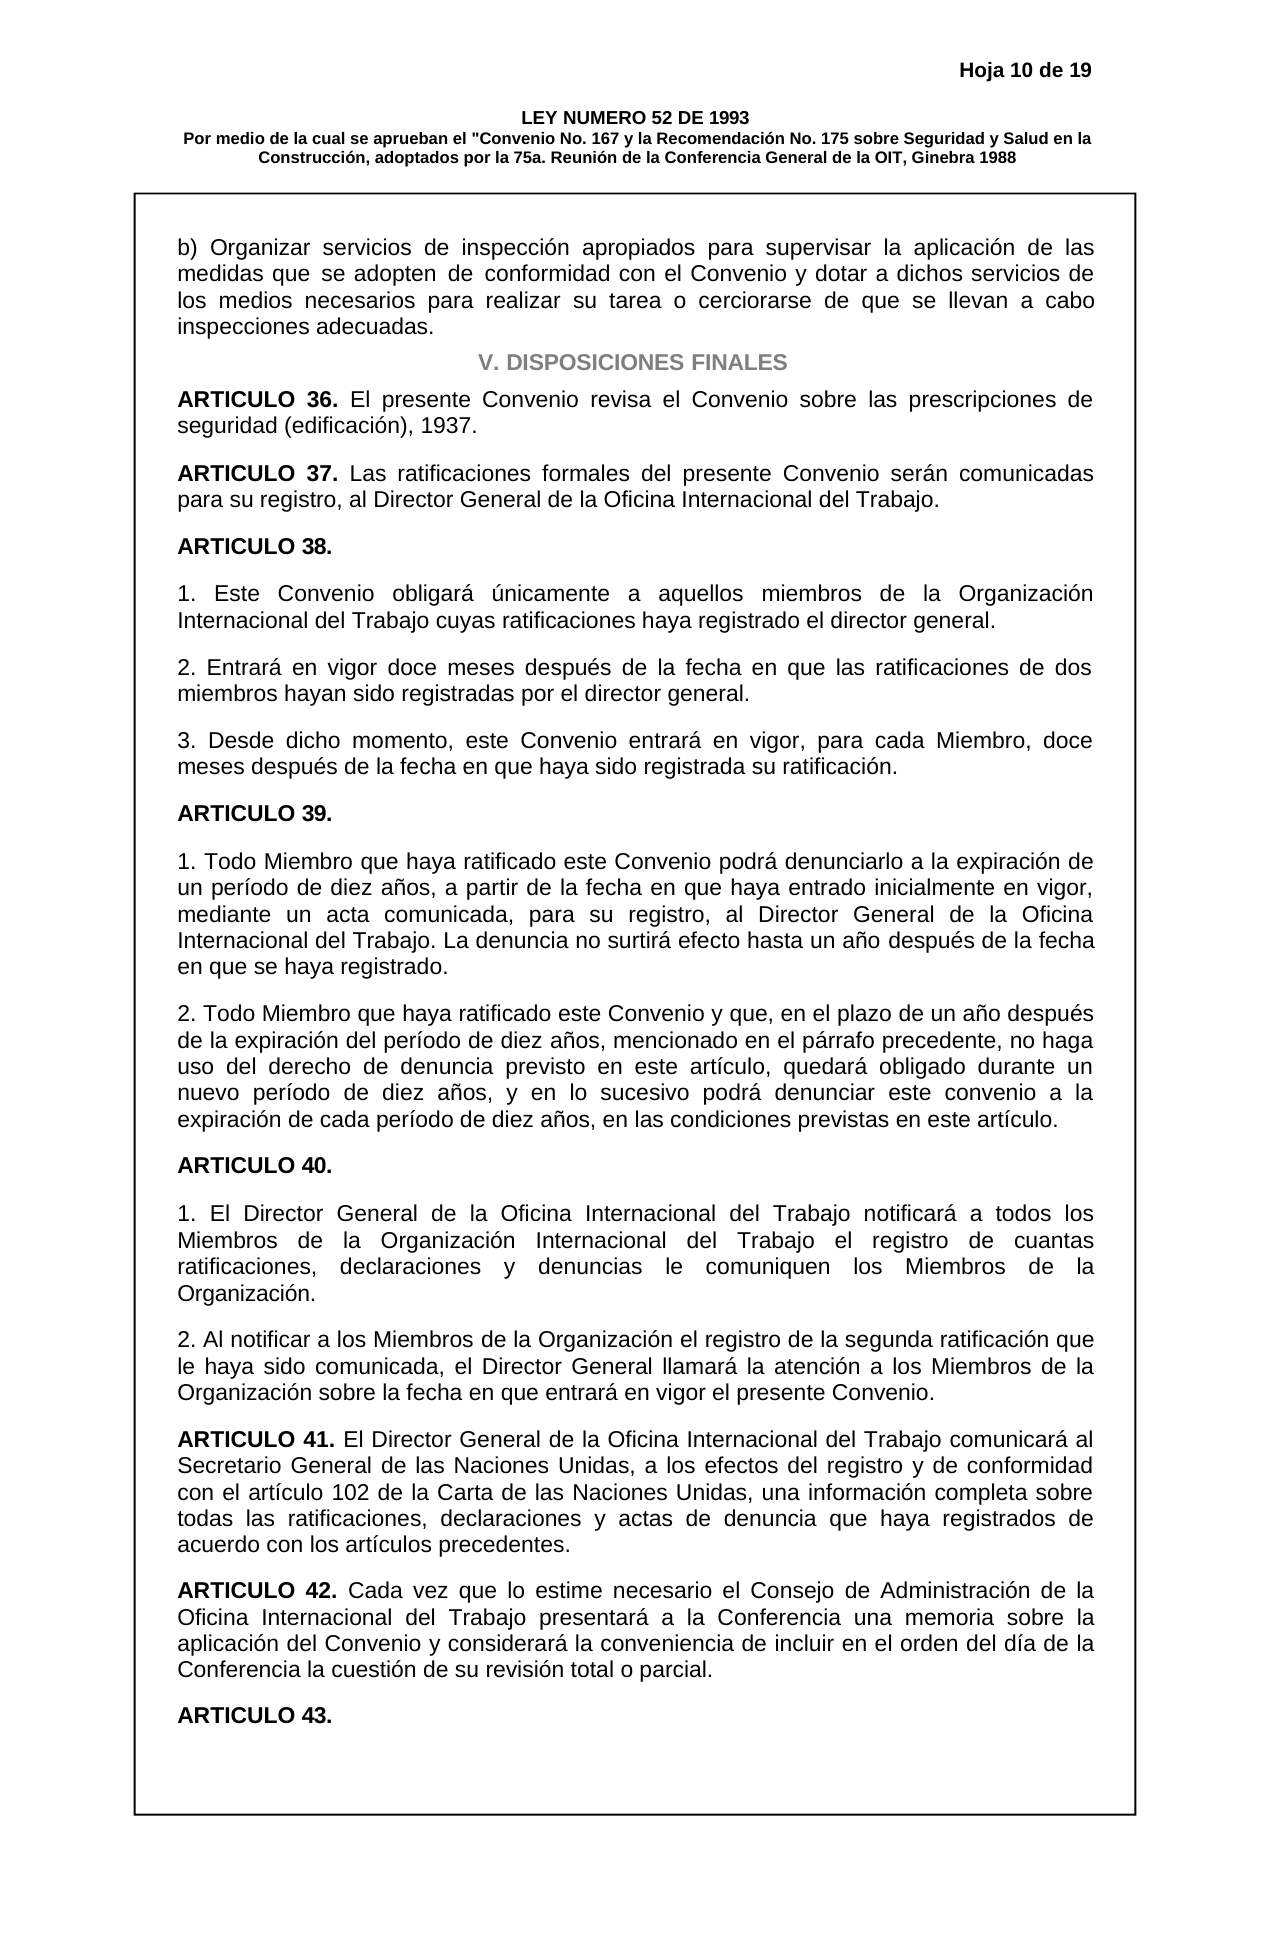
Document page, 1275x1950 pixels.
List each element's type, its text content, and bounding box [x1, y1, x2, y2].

text ARTICULO 40. [177, 1152, 1106, 1179]
text ARTICULO 42. Cada vez que lo estime necesario el Consejo de Administración de la Oficina Internacional del Trabajo presentará a la Conferencia una memoria sobre la aplicación del Convenio y considerará la conveniencia de incluir en el orden del día de la Conferencia la cuestión de su revisión total o parcial. [177, 1577, 1095, 1682]
list Todo Miembro que haya ratificado este Convenio y que, en el plazo de un año después de la expiración del período de diez años, mencionado en el párrafo precedente, no haga uso del derecho de denuncia previsto en este artículo, quedará obligado durante un nuevo período de diez años, y en lo sucesivo podrá denunciar este convenio a la expiración de cada período de diez años, en las condiciones previstas en este artículo. [177, 1000, 1094, 1132]
list DISPOSICIONES FINALES [478, 349, 1106, 375]
text ARTICULO 38. [177, 533, 1106, 559]
text ARTICULO 36. El presente Convenio revisa el Convenio sobre las prescripciones de seguridad (edificación), 1937. [177, 386, 1094, 439]
text ARTICULO 37. Las ratificaciones formales del presente Convenio serán comunicadas para su registro, al Director General de la Oficina Internacional del Trabajo. [177, 459, 1094, 512]
text ARTICULO 39. [177, 800, 1106, 827]
list Organizar servicios de inspección apropiados para supervisar la aplicación de las medidas que se adopten de conformidad con el Convenio y dotar a dichos servicios de los medios necesarios para realizar su tarea o cerciorarse de que se llevan a cabo inspecciones adecuadas. [177, 234, 1096, 339]
text ARTICULO 41. El Director General de la Oficina Internacional del Trabajo comunicará al Secretario General de las Naciones Unidas, a los efectos del registro y de conformidad con el artículo 102 de la Carta de las Naciones Unidas, una información completa sobre todas las ratificaciones, declaraciones y actas de denuncia que haya registrados de acuerdo con los artículos precedentes. [177, 1426, 1094, 1558]
text ARTICULO 43. [177, 1702, 1106, 1729]
list Este Convenio obligará únicamente a aquellos miembros de la Organización Internacional del Trabajo cuyas ratificaciones haya registrado el director general. [177, 580, 1094, 633]
text Por medio de la cual se aprueban el "Convenio No. 167 y la Recomendación No. 175 sobre Seguridad y Salud en la Construcción, adoptados por la 75a. Reunión de la Conferencia General de la OIT, Ginebra 1988 [182, 129, 1093, 167]
list El Director General de la Oficina Internacional del Trabajo notificará a todos los Miembros de la Organización Internacional del Trabajo el registro de cuantas ratificaciones, declaraciones y denuncias le comuniquen los Miembros de la Organización. [177, 1200, 1095, 1306]
text LEY NUMERO 52 DE 1993 [182, 107, 1089, 128]
list Al notificar a los Miembros de la Organización el registro de la segunda ratificación que le haya sido comunicada, el Director General llamará la atención a los Miembros de la Organización sobre la fecha en que entrará en vigor el presente Convenio. [177, 1326, 1095, 1405]
list Entrará en vigor doce meses después de la fecha en que las ratificaciones de dos miembros hayan sido registradas por el director general. [177, 654, 1093, 707]
list Todo Miembro que haya ratificado este Convenio podrá denunciarlo a la expiración de un período de diez años, a partir de la fecha en que haya entrado inicialmente en vigor, mediante un acta comunicada, para su registro, al Director General de la Oficina Internacional del Trabajo. La denuncia no surtirá efecto hasta un año después de la fecha en que se haya registrado. [177, 848, 1094, 979]
list Desde dicho momento, este Convenio entrará en vigor, para cada Miembro, doce meses después de la fecha en que haya sido registrada su ratificación. [177, 728, 1093, 780]
